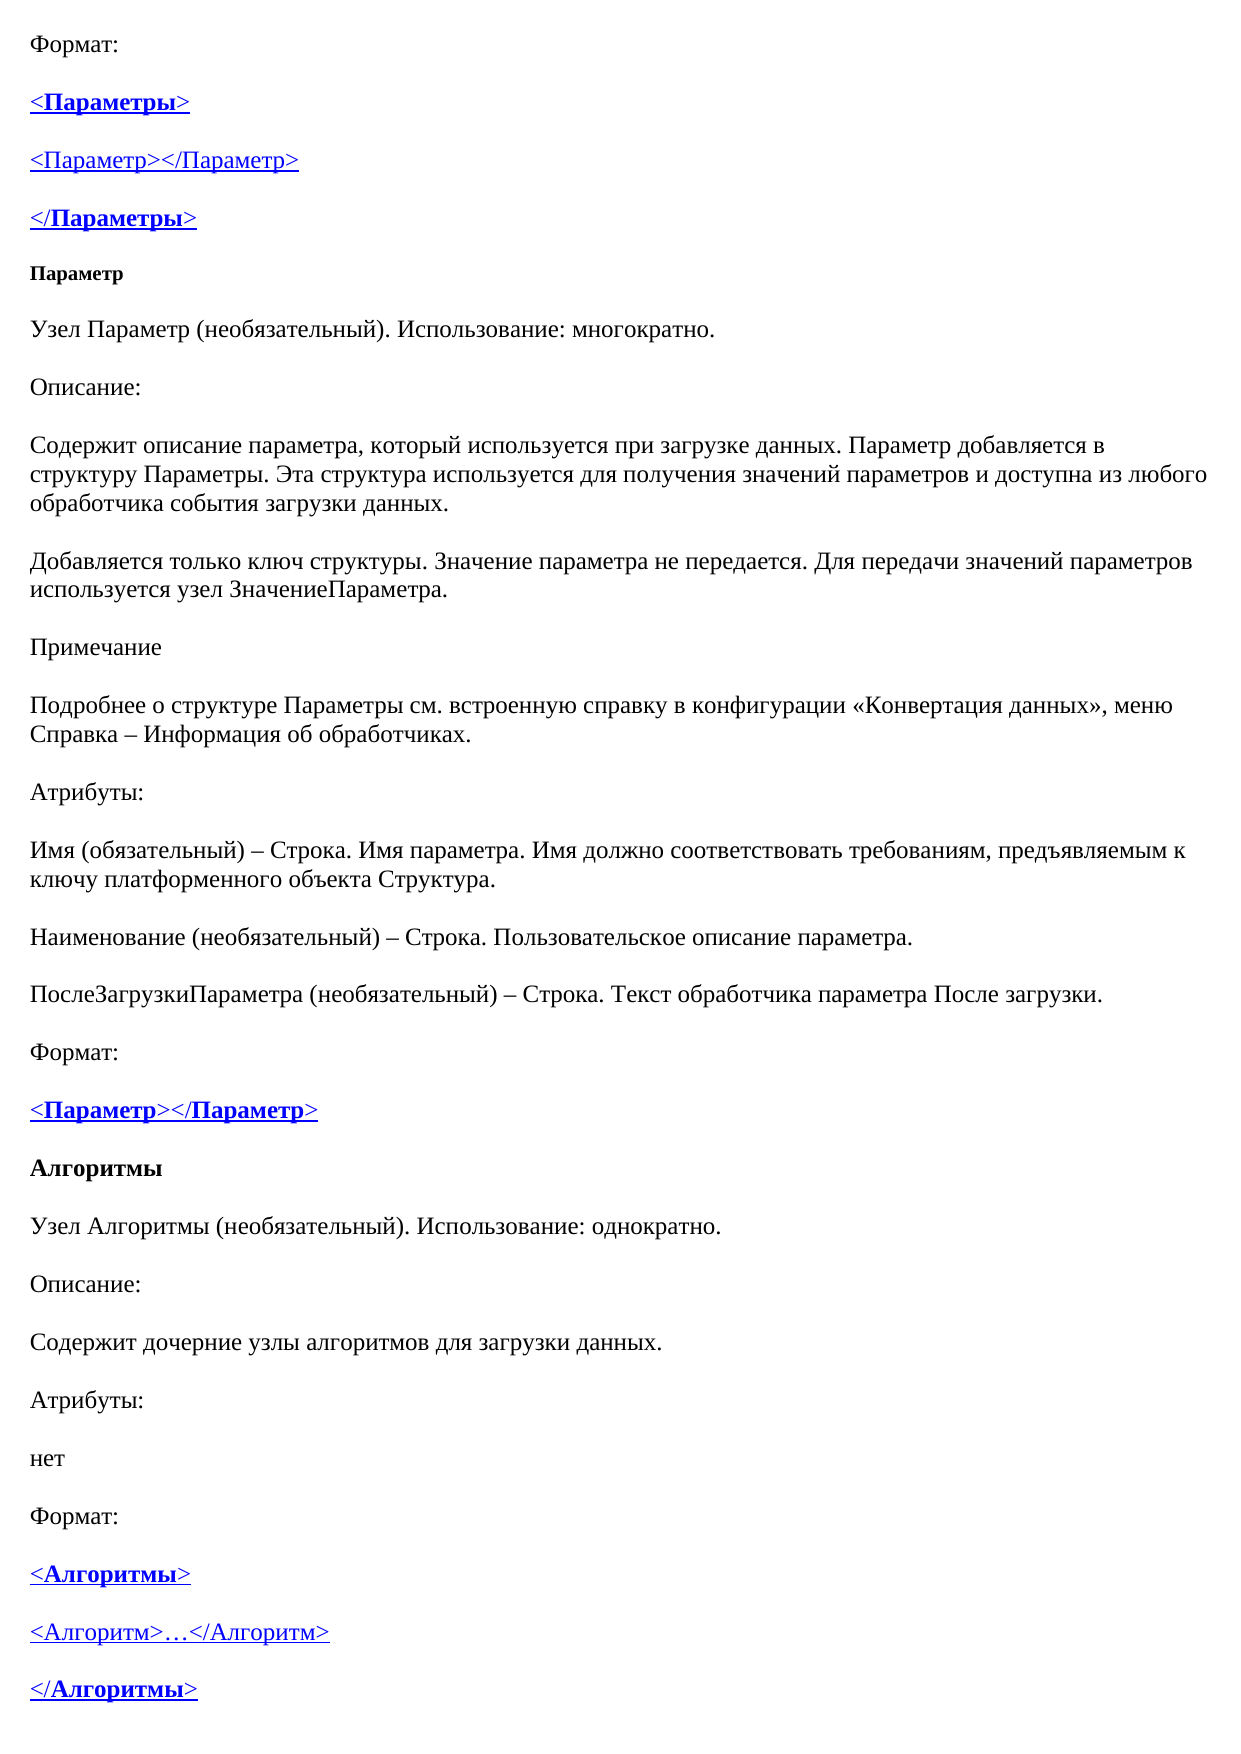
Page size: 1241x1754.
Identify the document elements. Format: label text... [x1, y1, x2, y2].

text ПослеЗагрузкиПараметра (необязательный) – Строка. Текст обработчика параметра После загрузки. [29, 979, 1211, 1008]
text <Параметры> [29, 87, 1211, 116]
text Узел Алгоритмы (необязательный). Использование: однократно. [29, 1211, 1211, 1240]
text Алгоритмы [29, 1153, 1211, 1182]
text Описание: [29, 372, 1211, 401]
text Атрибуты: [29, 1385, 1211, 1414]
text Узел Параметр (необязательный). Использование: многократно. [29, 314, 1211, 343]
text Формат: [29, 1037, 1211, 1066]
text Атрибуты: [29, 777, 1211, 806]
text Имя (обязательный) – Строка. Имя параметра. Имя должно соответствовать требованиям, предъявляемым к ключу платформенного объекта Структура. [29, 835, 1211, 892]
text Добавляется только ключ структуры. Значение параметра не передается. Для передачи значений параметров используется узел ЗначениеПараметра. [29, 546, 1211, 603]
text Содержит описание параметра, который используется при загрузке данных. Параметр добавляется в структуру Параметры. Эта структура используется для получения значений параметров и доступна из любого обработчика события загрузки данных. [29, 430, 1211, 517]
text <Алгоритмы> [29, 1559, 1211, 1587]
text </Алгоритмы> [29, 1674, 1211, 1703]
text Наименование (необязательный) – Строка. Пользовательское описание параметра. [29, 922, 1211, 950]
text Описание: [29, 1269, 1211, 1298]
text нет [29, 1443, 1211, 1472]
text </Параметры> [29, 203, 1211, 232]
text Примечание [29, 632, 1211, 661]
text Параметр [29, 261, 1211, 285]
text <Алгоритм>…</Алгоритм> [29, 1617, 1211, 1645]
text Формат: [29, 29, 1211, 58]
text Формат: [29, 1501, 1211, 1529]
text Подробнее о структуре Параметры см. встроенную справку в конфигурации «Конвертация данных», меню Справка – Информация об обработчиках. [29, 690, 1211, 748]
text <Параметр></Параметр> [29, 1095, 1211, 1124]
text Содержит дочерние узлы алгоритмов для загрузки данных. [29, 1327, 1211, 1356]
text <Параметр></Параметр> [29, 145, 1211, 174]
